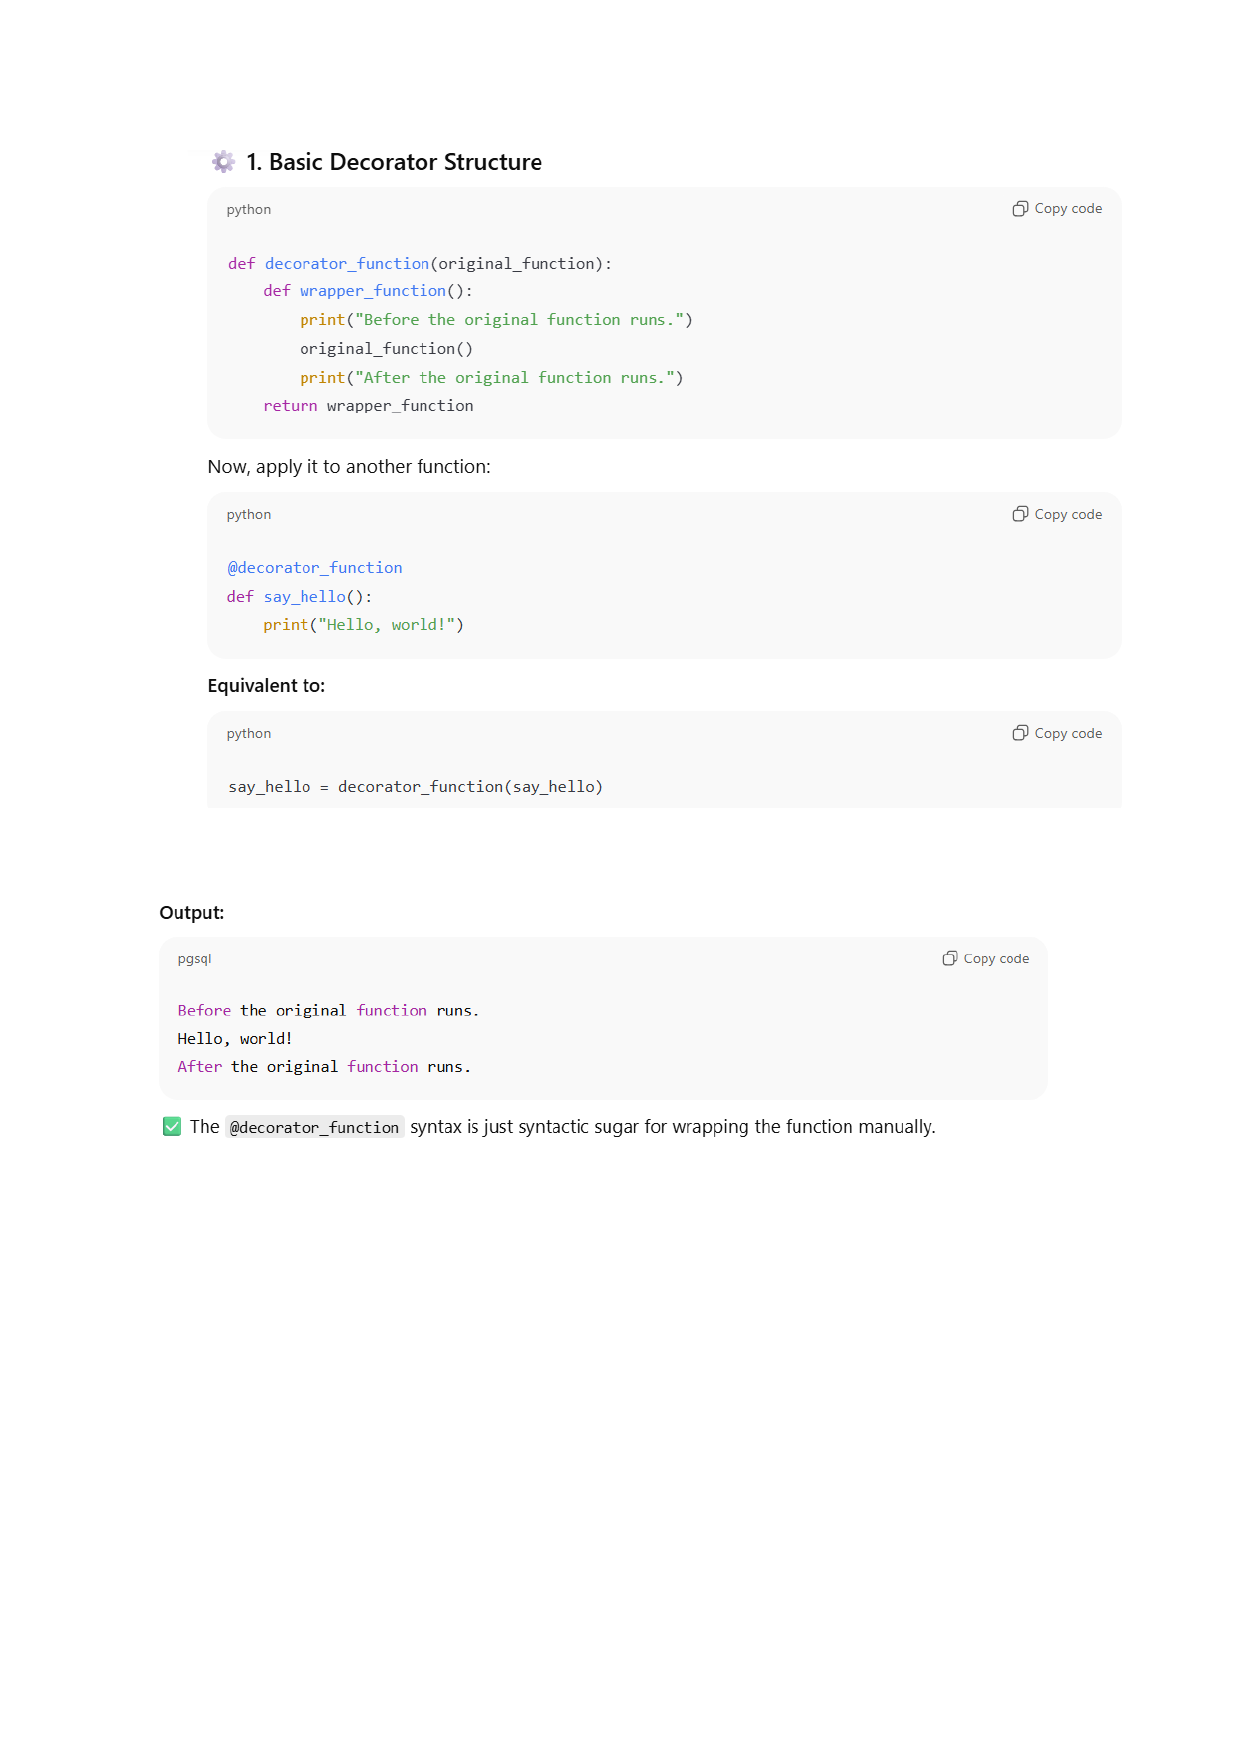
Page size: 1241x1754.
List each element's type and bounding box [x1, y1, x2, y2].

picture [150, 895, 1091, 1168]
picture [187, 150, 1128, 808]
